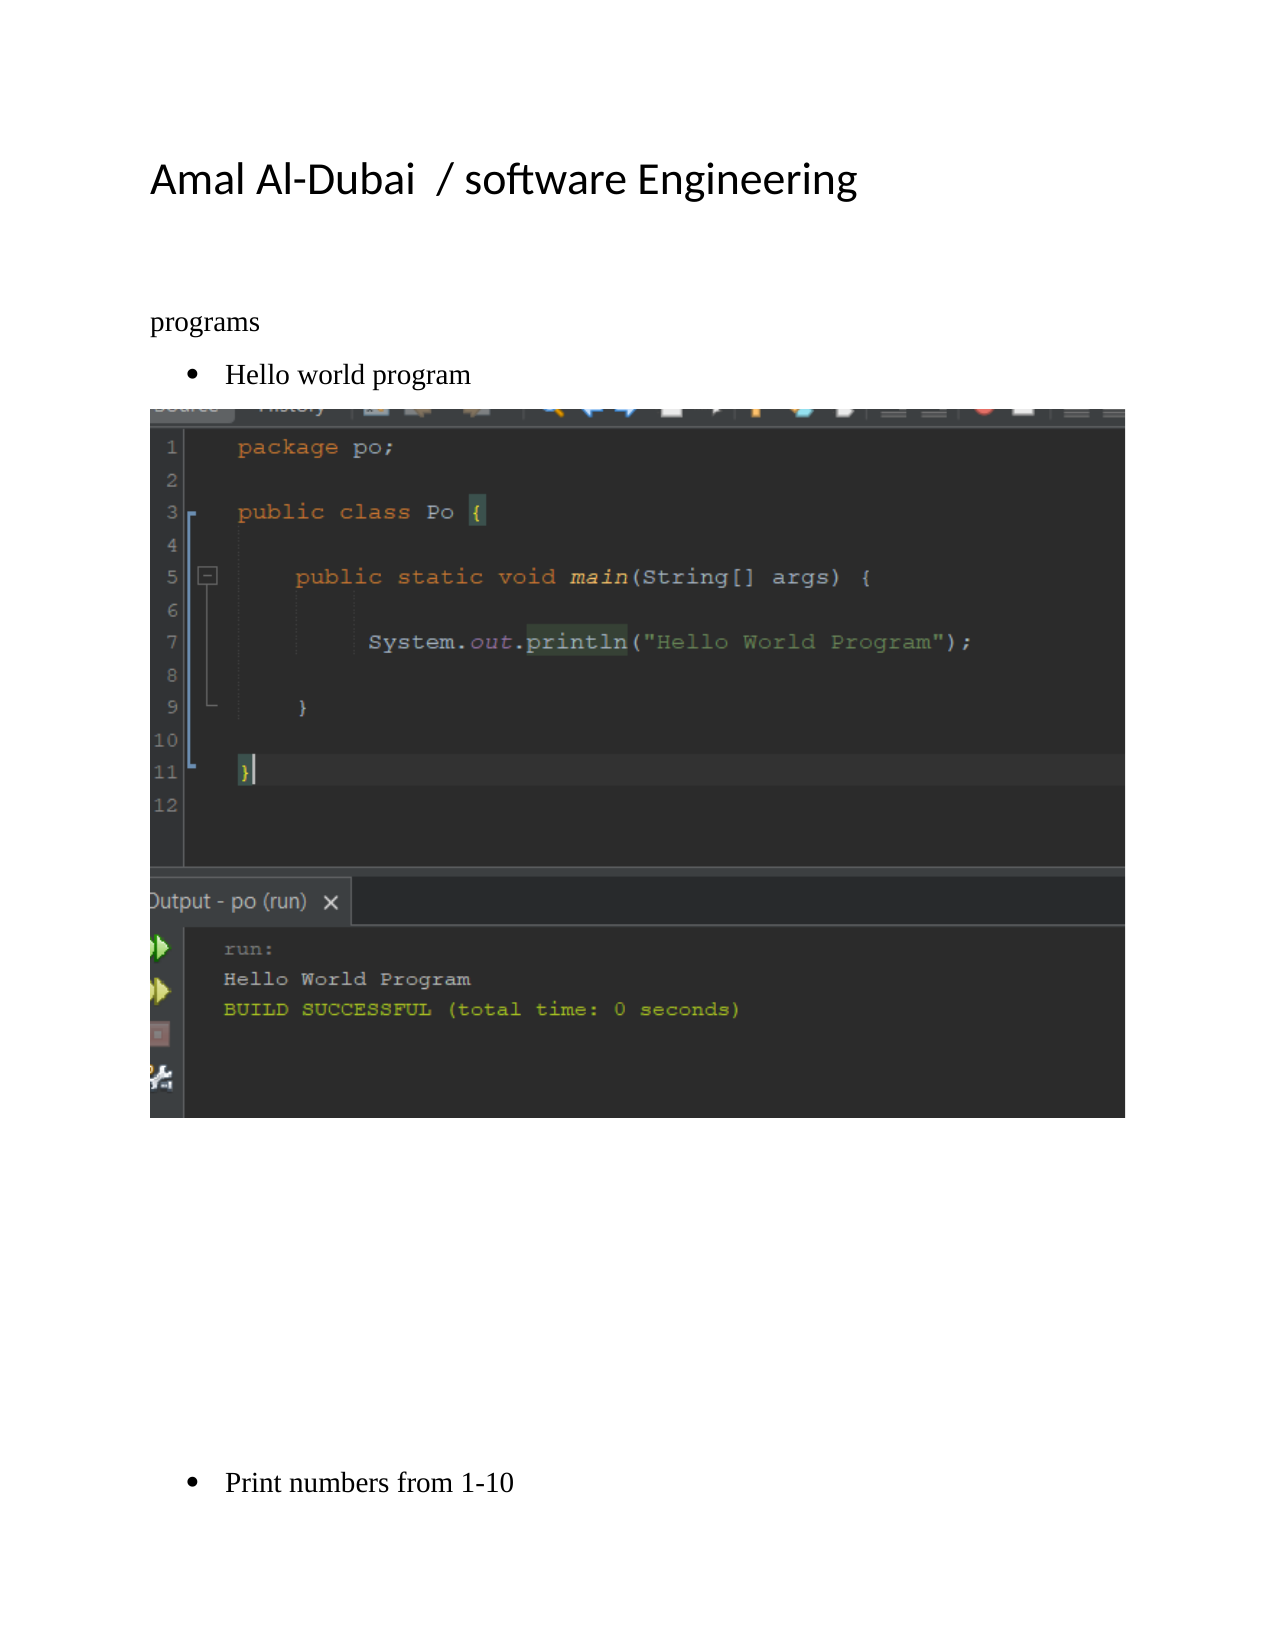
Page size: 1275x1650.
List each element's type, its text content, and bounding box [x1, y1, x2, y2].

text programs [150, 304, 1125, 337]
picture [150, 409, 1125, 1118]
list Print numbers from 1-10 [187, 1465, 1125, 1498]
list Hello world program [187, 357, 1125, 390]
text Amal Al-Dubai / software Engineering [150, 150, 1125, 206]
